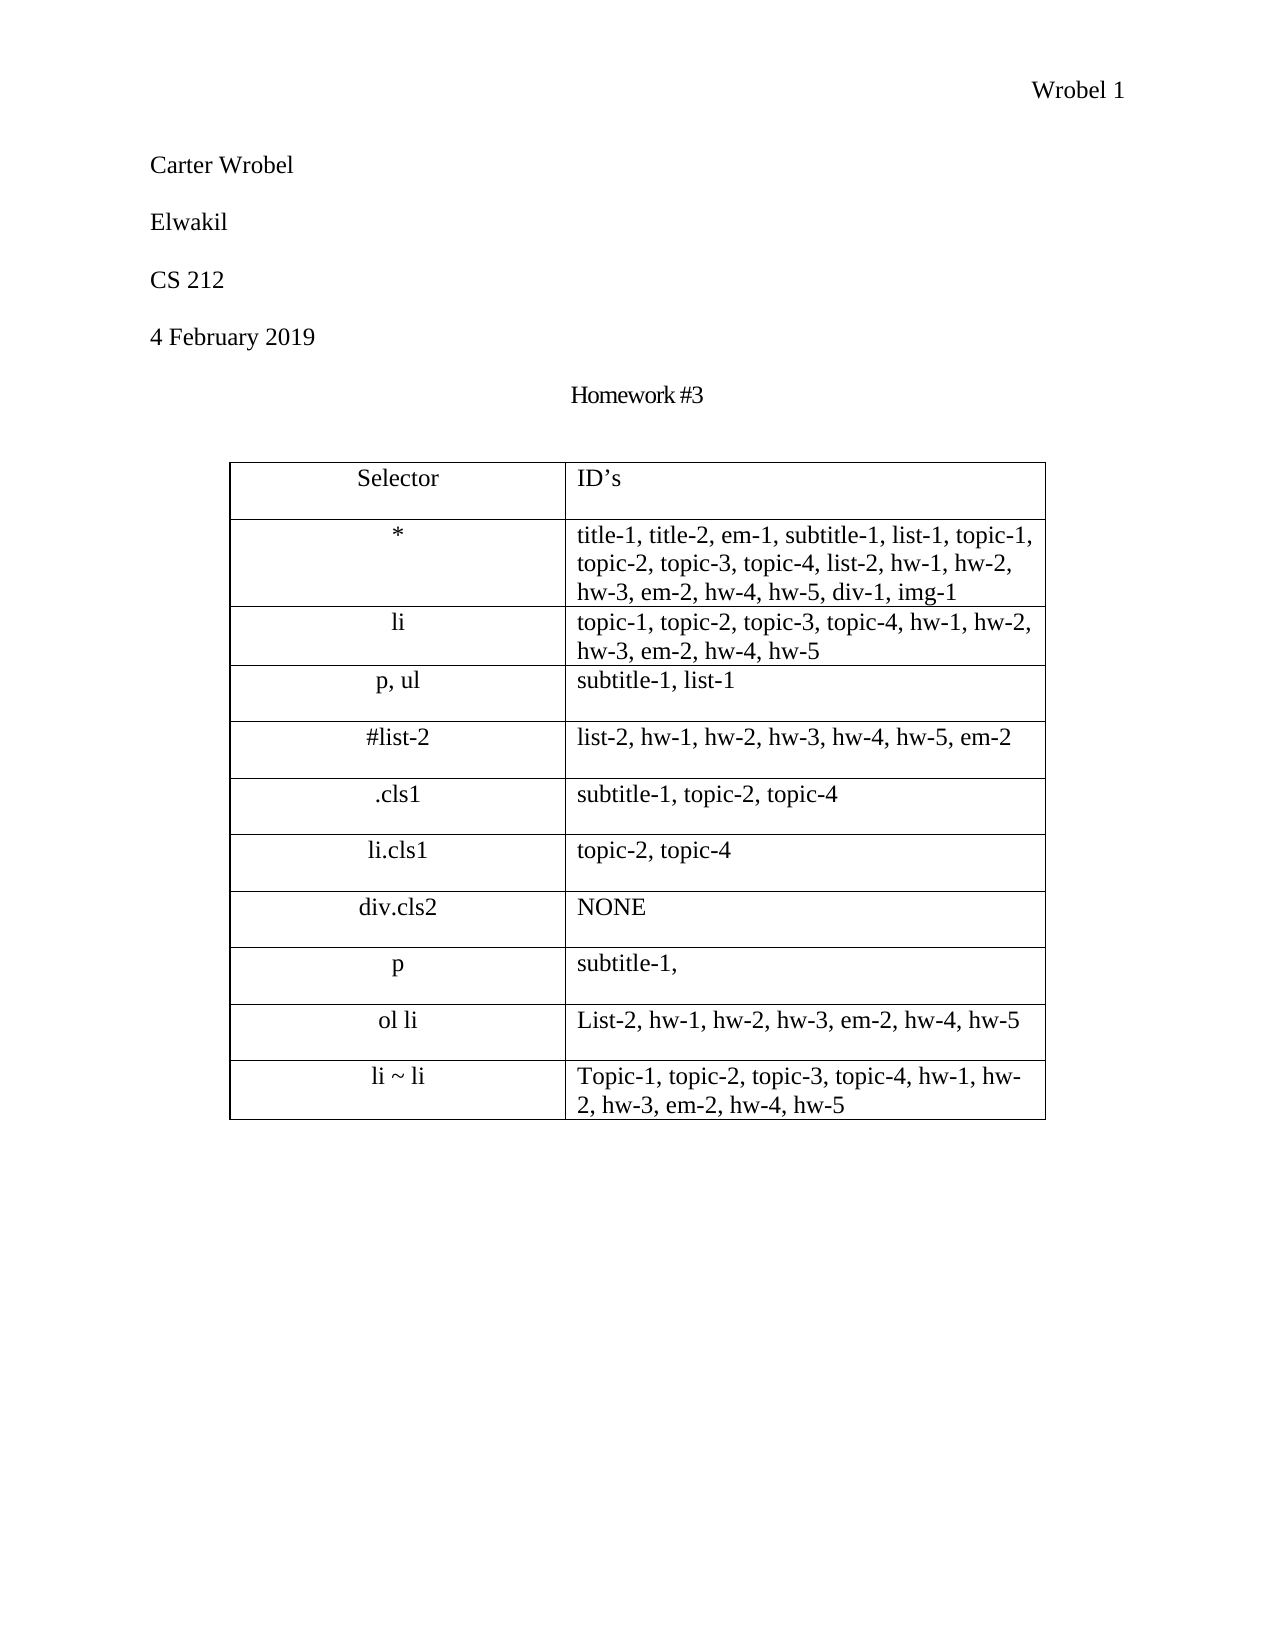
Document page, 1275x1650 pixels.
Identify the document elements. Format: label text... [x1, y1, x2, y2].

table_cell List-2, hw-1, hw-2, hw-3, em-2, hw-4, hw-5 [566, 1005, 1045, 1060]
text Elwakil [150, 207, 1125, 236]
text Carter Wrobel [150, 150, 1125, 179]
table_cell topic-2, topic-4 [566, 835, 1045, 891]
table_cell list-2, hw-1, hw-2, hw-3, hw-4, hw-5, em-2 [566, 722, 1045, 778]
table_cell p, ul [231, 666, 565, 721]
table_cell subtitle-1, [566, 948, 1045, 1004]
text 4 February 2019 [150, 322, 1125, 351]
table_cell ol li [231, 1005, 565, 1060]
table_cell li [231, 607, 565, 664]
table_cell .cls1 [231, 779, 565, 834]
table_cell title-1, title-2, em-1, subtitle-1, list-1, topic-1, topic-2, topic-3, topic-4, list-2, hw-1, hw-2, hw-3, em-2, hw-4, hw-5, div-1, img-1 [566, 520, 1045, 606]
table_cell subtitle-1, topic-2, topic-4 [566, 779, 1045, 834]
table_cell li.cls1 [231, 835, 565, 891]
table_cell #list-2 [231, 722, 565, 778]
title Homework #3 [150, 380, 1125, 409]
table_cell p [231, 948, 565, 1004]
table_cell Topic-1, topic-2, topic-3, topic-4, hw-1, hw-2, hw-3, em-2, hw-4, hw-5 [566, 1061, 1045, 1119]
table_cell div.cls2 [231, 892, 565, 947]
table_header ID’s [566, 463, 1045, 519]
text CS 212 [150, 265, 1125, 294]
table_cell topic-1, topic-2, topic-3, topic-4, hw-1, hw-2, hw-3, em-2, hw-4, hw-5 [566, 607, 1045, 664]
table_cell subtitle-1, list-1 [566, 666, 1045, 721]
table_cell * [231, 520, 565, 606]
table_header Selector [231, 463, 565, 519]
table_cell li ~ li [231, 1061, 565, 1119]
table_cell NONE [566, 892, 1045, 947]
